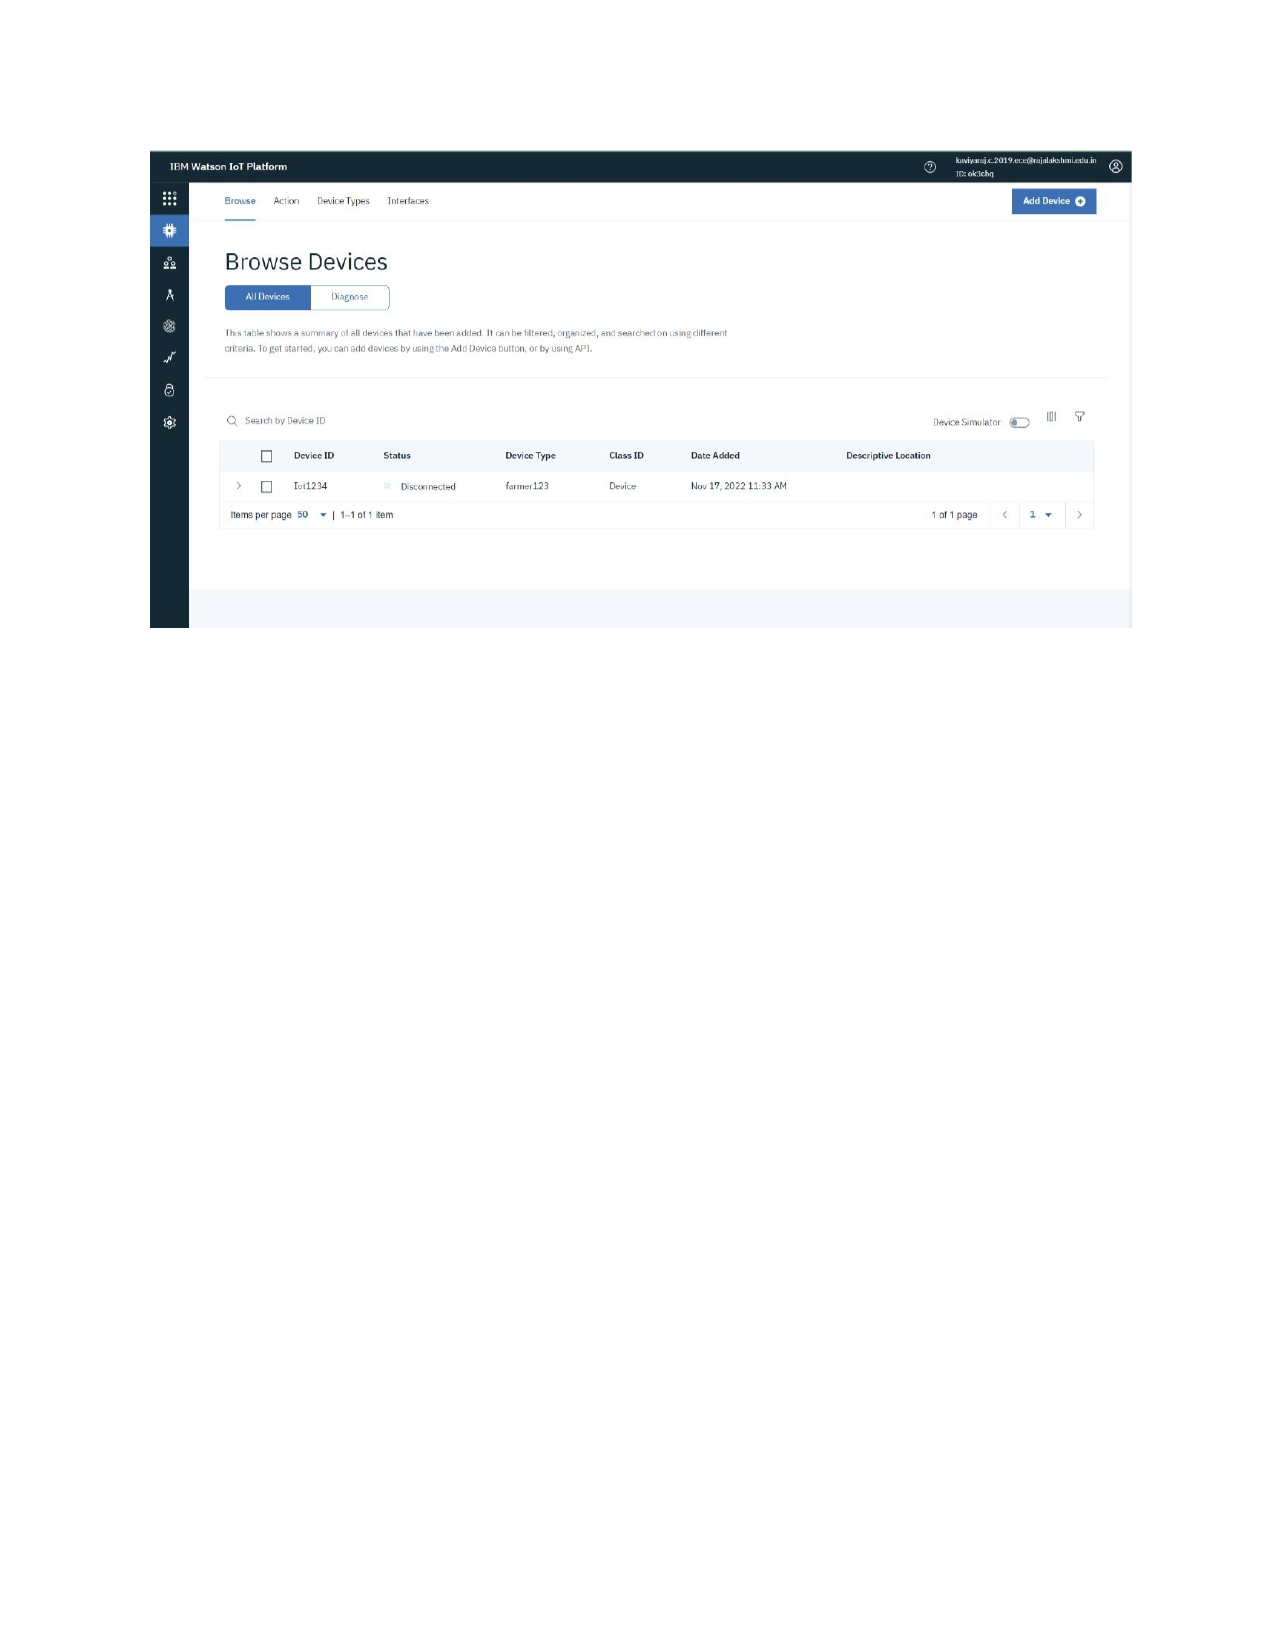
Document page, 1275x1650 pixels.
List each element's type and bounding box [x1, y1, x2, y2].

picture [150, 150, 1132, 628]
